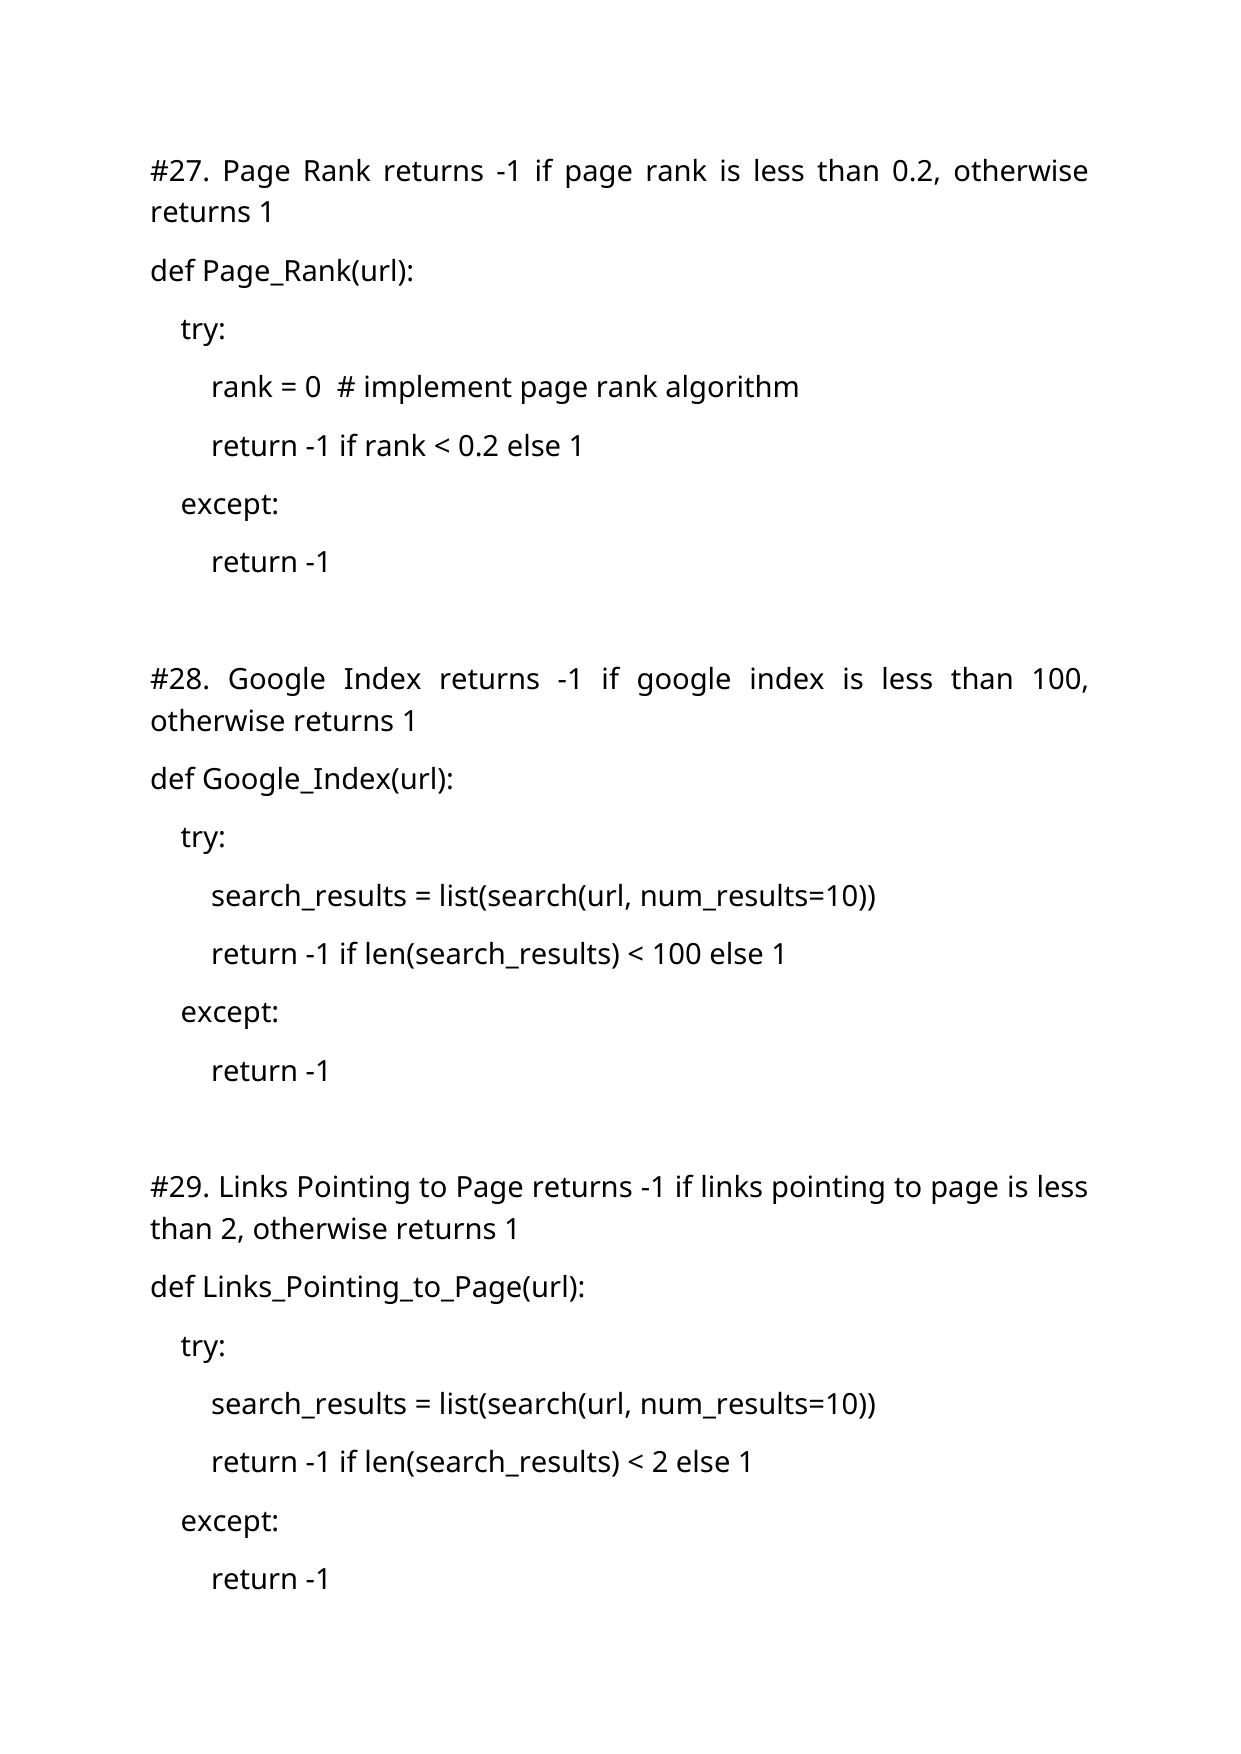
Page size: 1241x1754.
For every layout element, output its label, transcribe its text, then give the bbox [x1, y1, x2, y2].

text except: [150, 1500, 1090, 1540]
text return -1 [150, 1558, 1090, 1598]
text search_results = list(search(url, num_results=10)) [150, 1383, 1090, 1423]
text return -1 if len(search_results) < 100 else 1 [150, 933, 1090, 973]
text #29. Links Pointing to Page returns -1 if links pointing to page is less than 2, otherwise returns 1 [150, 1167, 1090, 1248]
text return -1 [150, 1050, 1090, 1090]
text search_results = list(search(url, num_results=10)) [150, 875, 1090, 915]
text try: [150, 817, 1090, 856]
text try: [150, 308, 1090, 348]
text #27. Page Rank returns -1 if page rank is less than 0.2, otherwise returns 1 [150, 150, 1090, 231]
text rank = 0 # implement page rank algorithm [150, 367, 1090, 406]
text def Links_Pointing_to_Page(url): [150, 1267, 1090, 1306]
text return -1 if len(search_results) < 2 else 1 [150, 1442, 1090, 1481]
text def Google_Index(url): [150, 758, 1090, 798]
text except: [150, 483, 1090, 523]
text #28. Google Index returns -1 if google index is less than 100, otherwise returns 1 [150, 658, 1090, 740]
text except: [150, 992, 1090, 1031]
text return -1 if rank < 0.2 else 1 [150, 425, 1090, 465]
text return -1 [150, 542, 1090, 581]
text def Page_Rank(url): [150, 250, 1090, 290]
text try: [150, 1325, 1090, 1365]
